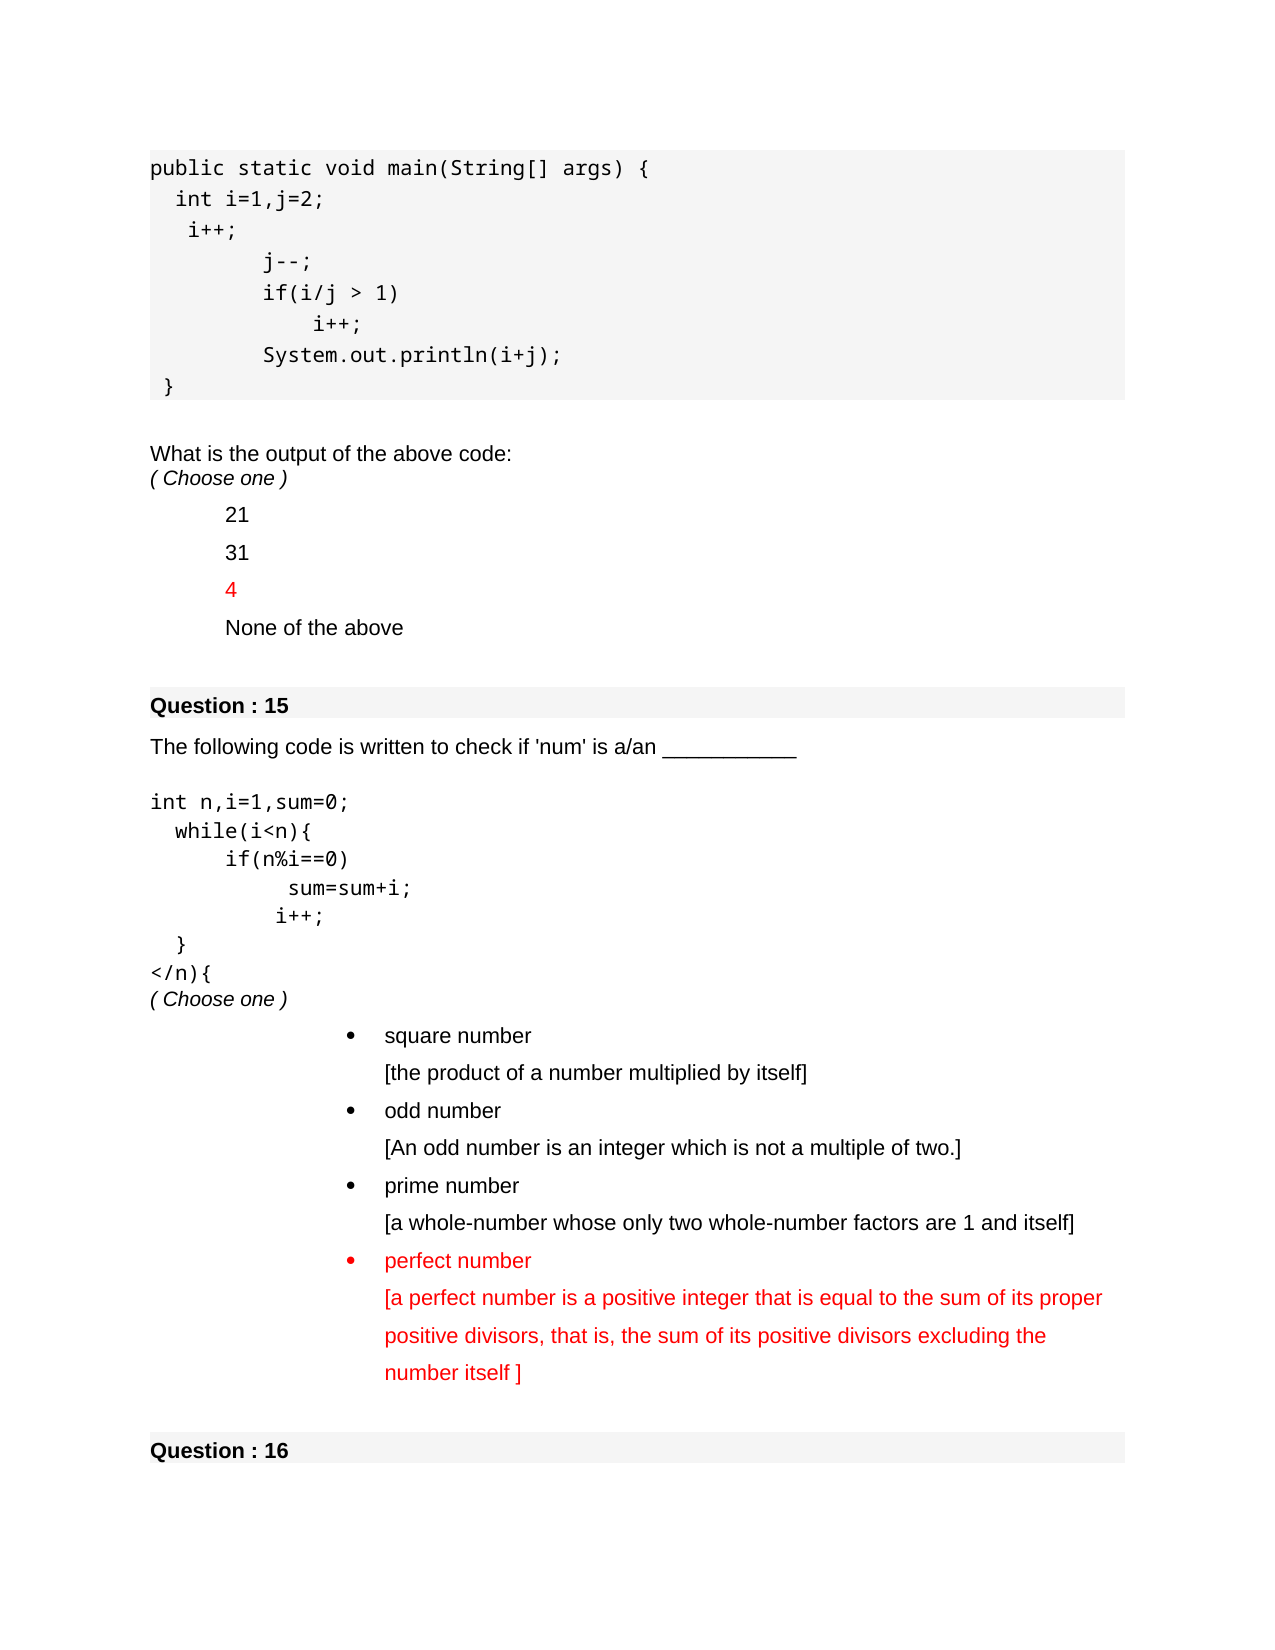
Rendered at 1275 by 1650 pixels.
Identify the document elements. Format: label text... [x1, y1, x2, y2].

text What is the output of the above code: [150, 416, 1125, 466]
list perfect number [a perfect number is a positive integer that is equal to the sum of its proper positive divisors, that is, the sum of its positive divisors excluding the number itself ] [347, 1235, 1125, 1385]
text The following code is written to check if 'num' is a/an ___________ int n,i=1,sum=0; while(i<n){ if(n%i==0) sum=sum+i; i++; } </n){ [150, 734, 1125, 986]
list square number [the product of a number multiplied by itself] [347, 1010, 1125, 1085]
text 21 [150, 490, 1125, 527]
text public static void main(String[] args) { int i=1,j=2; i++; j--; if(i/j > 1) i++; System.out.println(i+j); } [150, 150, 1125, 400]
list prime number [a whole-number whose only two whole-number factors are 1 and itself] [347, 1160, 1125, 1235]
text Question : 15 [150, 687, 1125, 718]
text 4 [150, 565, 1125, 602]
text Question : 16 [150, 1432, 1125, 1463]
text ( Choose one ) [150, 986, 1125, 1010]
text None of the above [150, 602, 1125, 640]
text 31 [150, 527, 1125, 565]
list odd number [An odd number is an integer which is not a multiple of two.] [347, 1085, 1125, 1160]
text ( Choose one ) [150, 466, 1125, 490]
